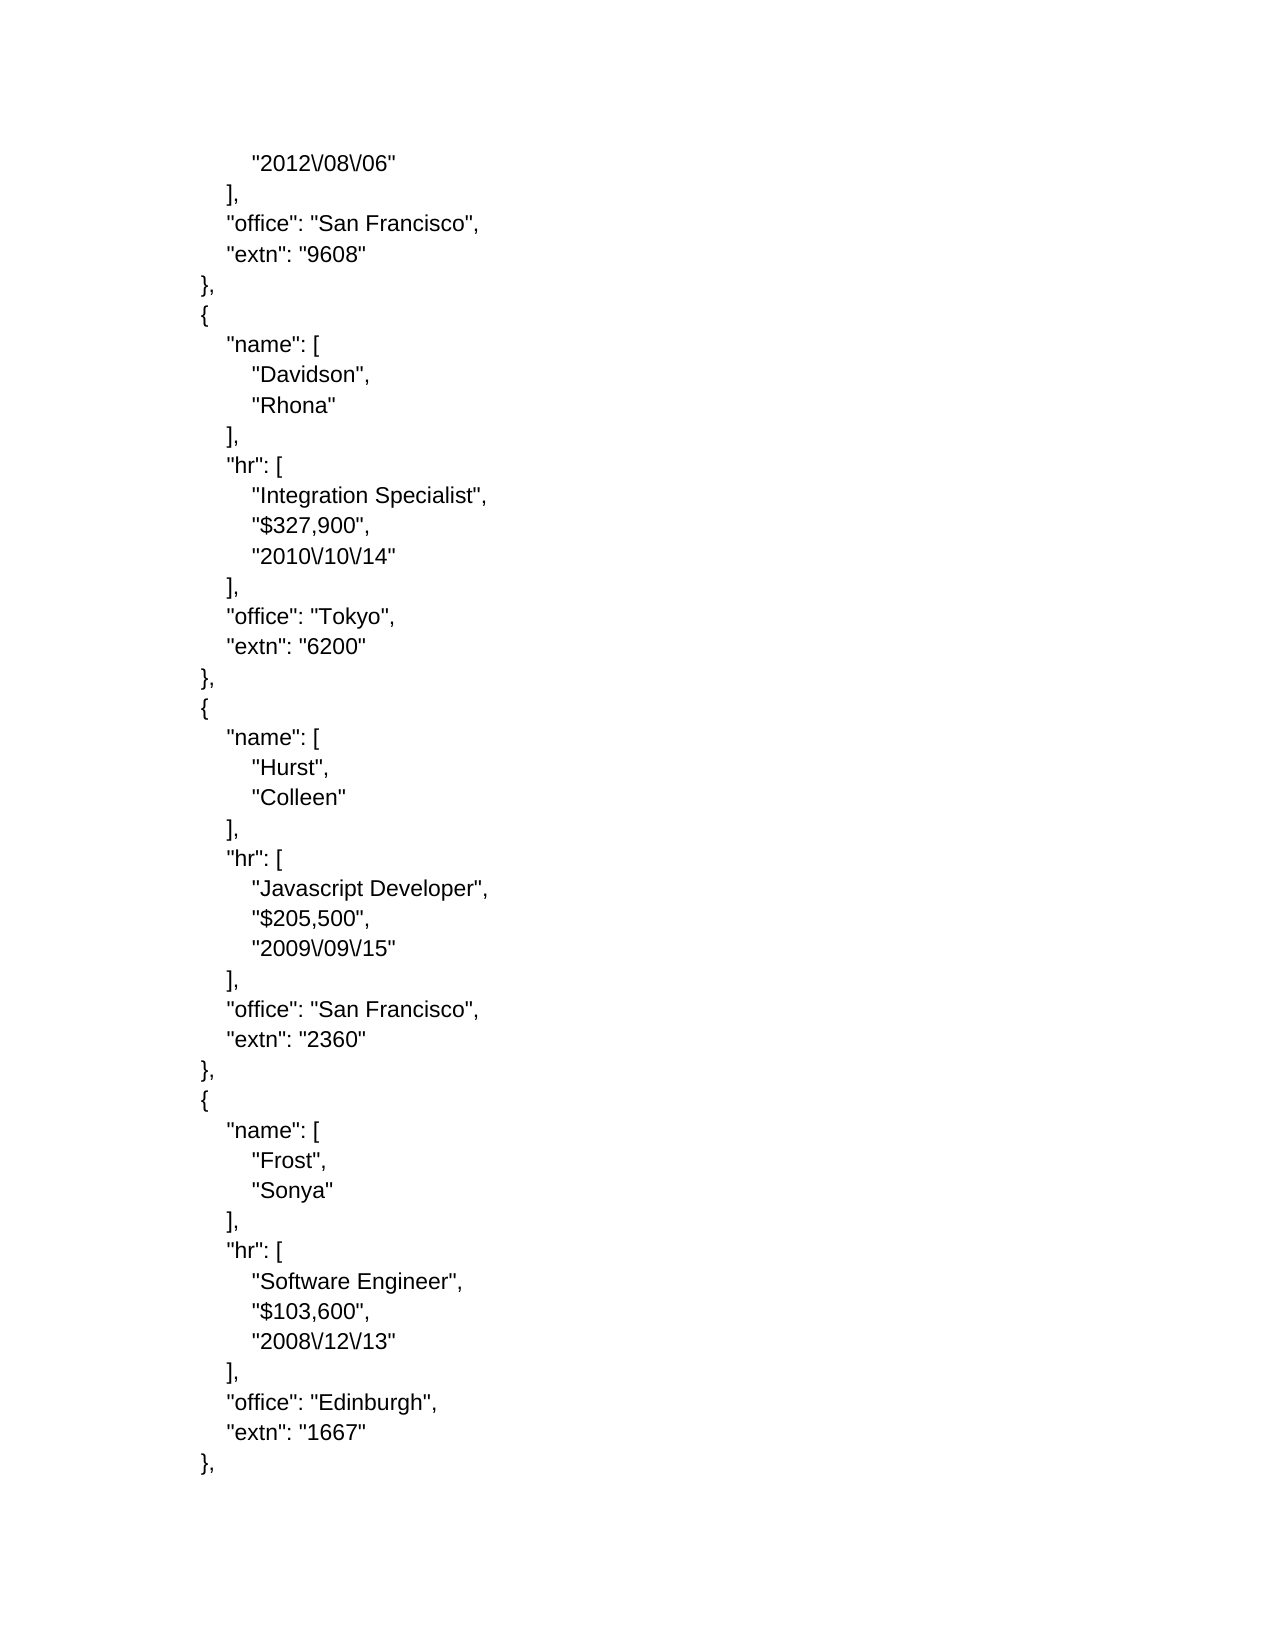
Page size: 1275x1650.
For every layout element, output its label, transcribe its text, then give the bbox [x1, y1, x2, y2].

text "Integration Specialist", [150, 482, 1125, 509]
text "Davidson", [150, 361, 1125, 388]
text "office": "Edinburgh", [150, 1388, 1125, 1415]
text "Javascript Developer", [150, 875, 1125, 901]
text }, [150, 663, 1125, 690]
text "Software Engineer", [150, 1268, 1125, 1294]
text "hr": [ [150, 452, 1125, 478]
text "office": "Tokyo", [150, 603, 1125, 629]
text { [150, 301, 1125, 327]
text ], [150, 1358, 1125, 1385]
text "$205,500", [150, 905, 1125, 932]
text }, [150, 1056, 1125, 1083]
text "$327,900", [150, 512, 1125, 539]
text "extn": "6200" [150, 633, 1125, 660]
text }, [150, 1449, 1125, 1475]
text "office": "San Francisco", [150, 996, 1125, 1022]
text "$103,600", [150, 1298, 1125, 1324]
text "2010\/10\/14" [150, 543, 1125, 569]
text "extn": "2360" [150, 1026, 1125, 1052]
text "Rhona" [150, 392, 1125, 418]
text ], [150, 1207, 1125, 1234]
text "extn": "9608" [150, 241, 1125, 267]
text "Colleen" [150, 784, 1125, 811]
text "name": [ [150, 1117, 1125, 1143]
text { [150, 694, 1125, 720]
text }, [150, 271, 1125, 297]
text ], [150, 180, 1125, 207]
text "hr": [ [150, 845, 1125, 871]
text "Frost", [150, 1147, 1125, 1173]
text "office": "San Francisco", [150, 210, 1125, 237]
text ], [150, 573, 1125, 599]
text "name": [ [150, 331, 1125, 358]
text "hr": [ [150, 1237, 1125, 1264]
text "Hurst", [150, 754, 1125, 781]
text "2008\/12\/13" [150, 1328, 1125, 1354]
text "2009\/09\/15" [150, 935, 1125, 962]
text ], [150, 966, 1125, 992]
text "2012\/08\/06" [150, 150, 1125, 176]
text { [150, 1086, 1125, 1113]
text ], [150, 814, 1125, 841]
text ], [150, 422, 1125, 448]
text "Sonya" [150, 1177, 1125, 1203]
text "extn": "1667" [150, 1419, 1125, 1445]
text "name": [ [150, 724, 1125, 750]
